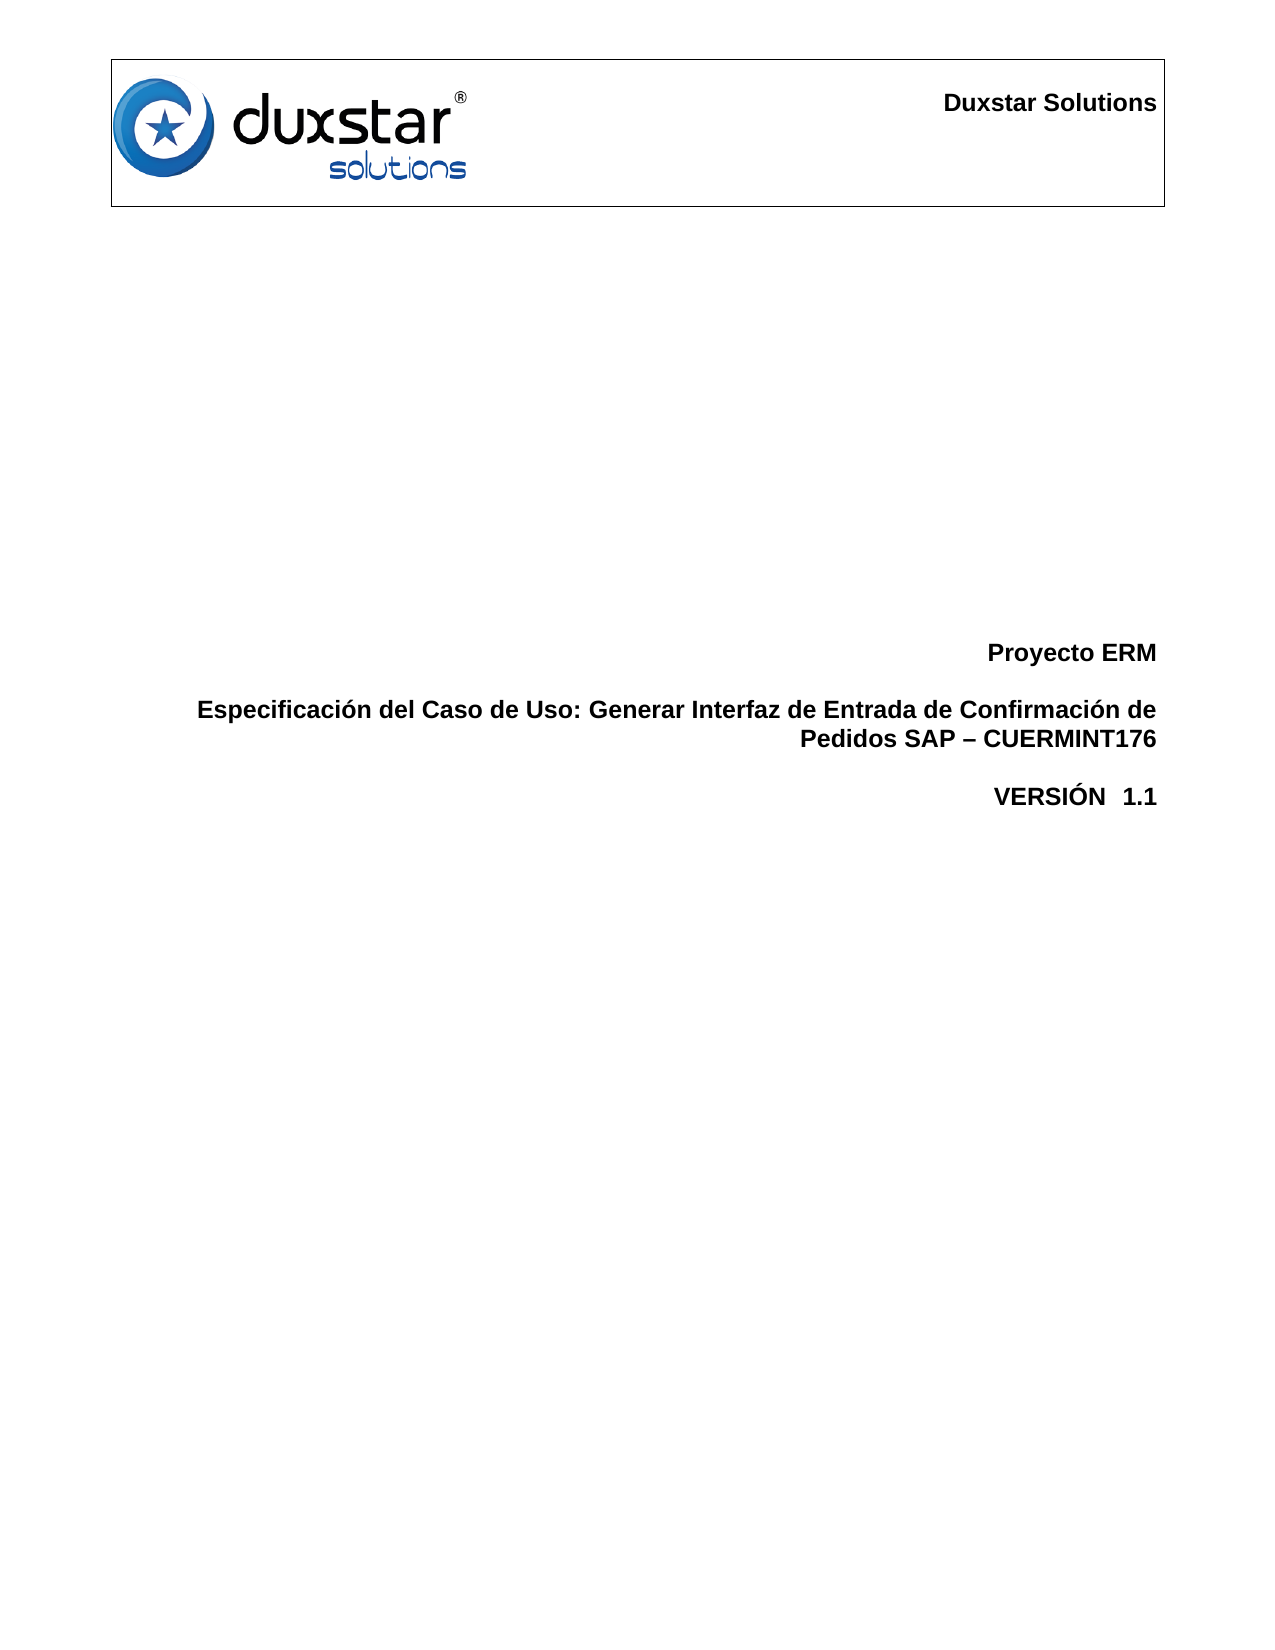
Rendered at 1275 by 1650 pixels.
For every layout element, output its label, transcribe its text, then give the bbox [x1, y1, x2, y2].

picture [112, 60, 467, 186]
title VERSIÓN 1.1 [118, 782, 1157, 810]
title Especificación del Caso de Uso: Generar Interfaz de Entrada de Confirmación de Pedidos SAP – CUERMINT176 [118, 695, 1157, 753]
text Proyecto ERM [118, 638, 1157, 667]
